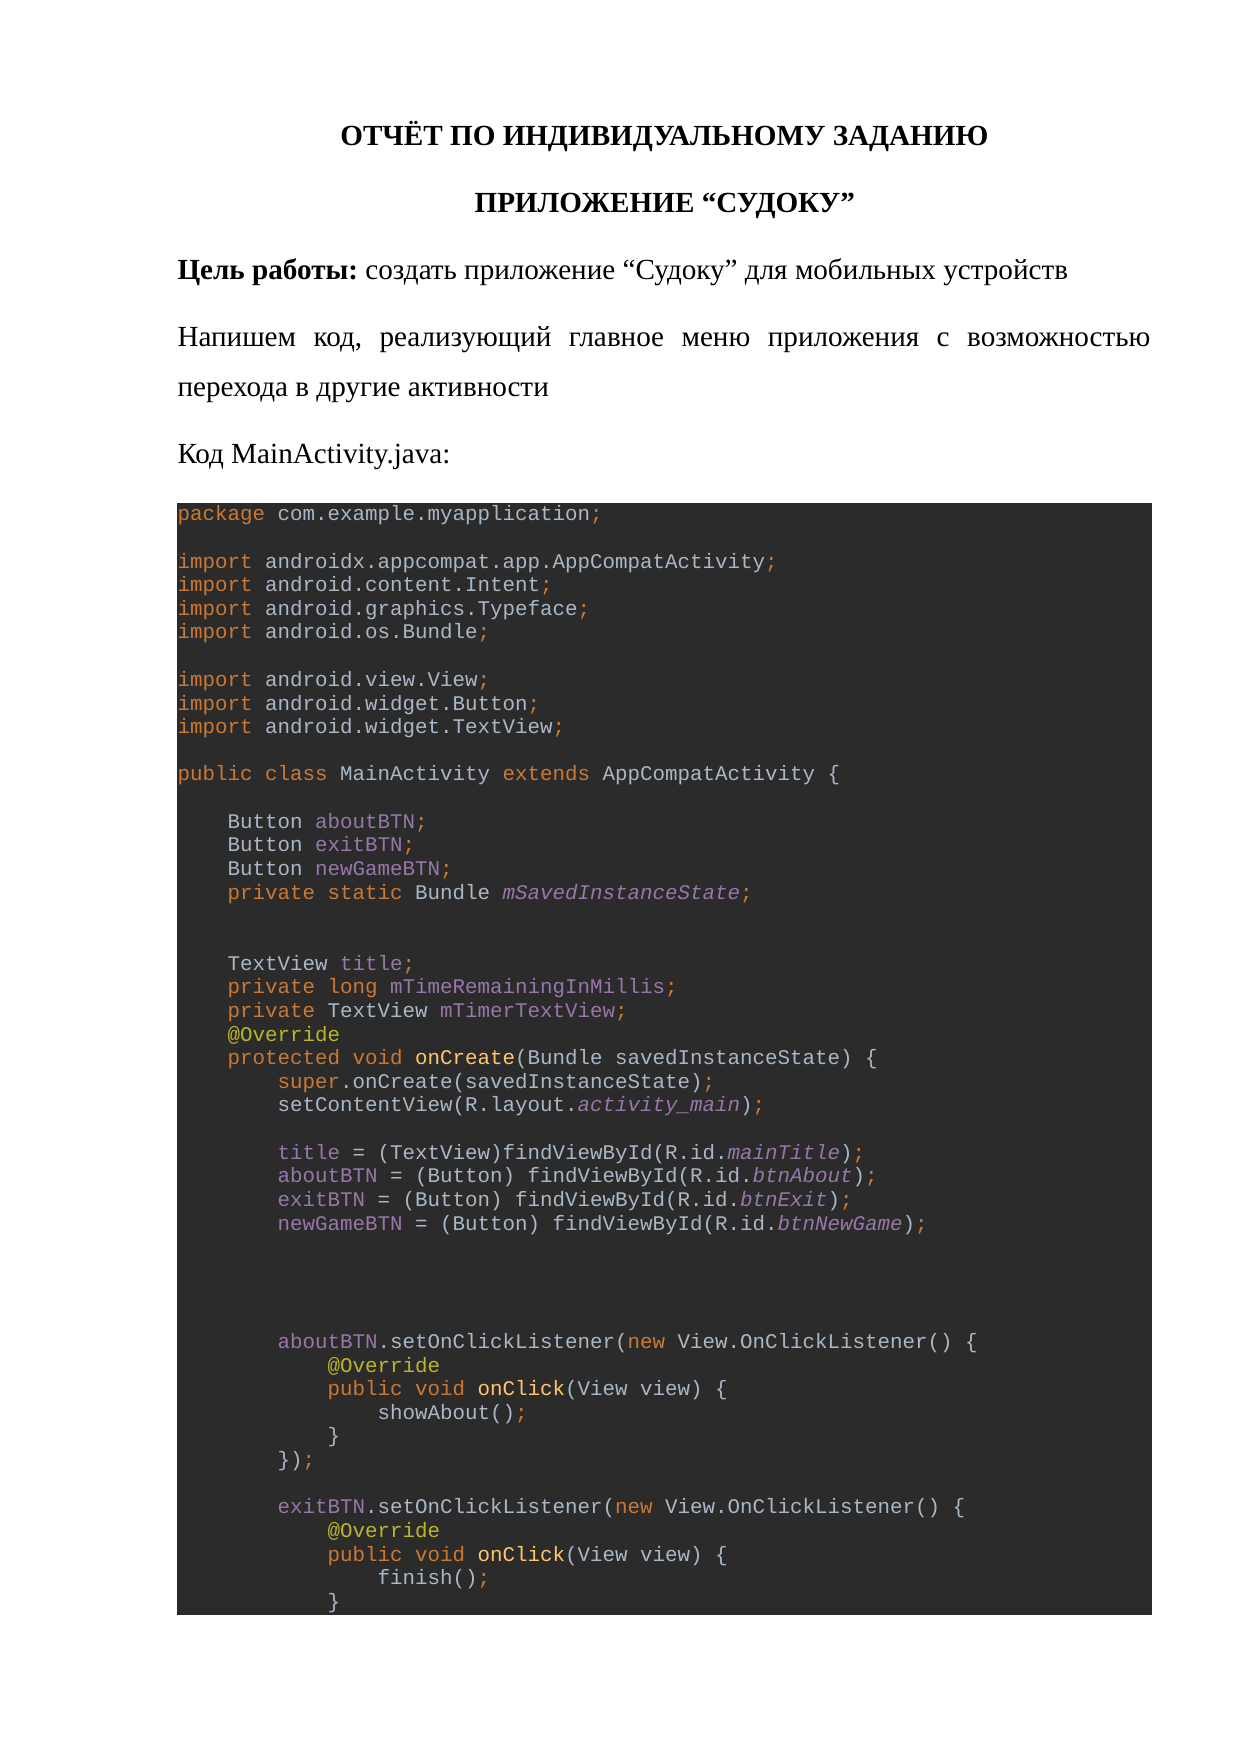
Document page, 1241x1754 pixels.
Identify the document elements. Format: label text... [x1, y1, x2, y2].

text ОТЧЁТ ПО ИНДИВИДУАЛЬНОМУ ЗАДАНИЮ [177, 118, 1152, 152]
text ПРИЛОЖЕНИЕ “СУДОКУ” [177, 185, 1152, 219]
text Напишем код, реализующий главное меню приложения с возможностью перехода в другие активности [177, 319, 1152, 403]
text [177, 503, 1152, 1615]
text Код MainActivity.java: [177, 436, 1152, 470]
text Цель работы: создать приложение “Судоку” для мобильных устройств [177, 252, 1152, 286]
